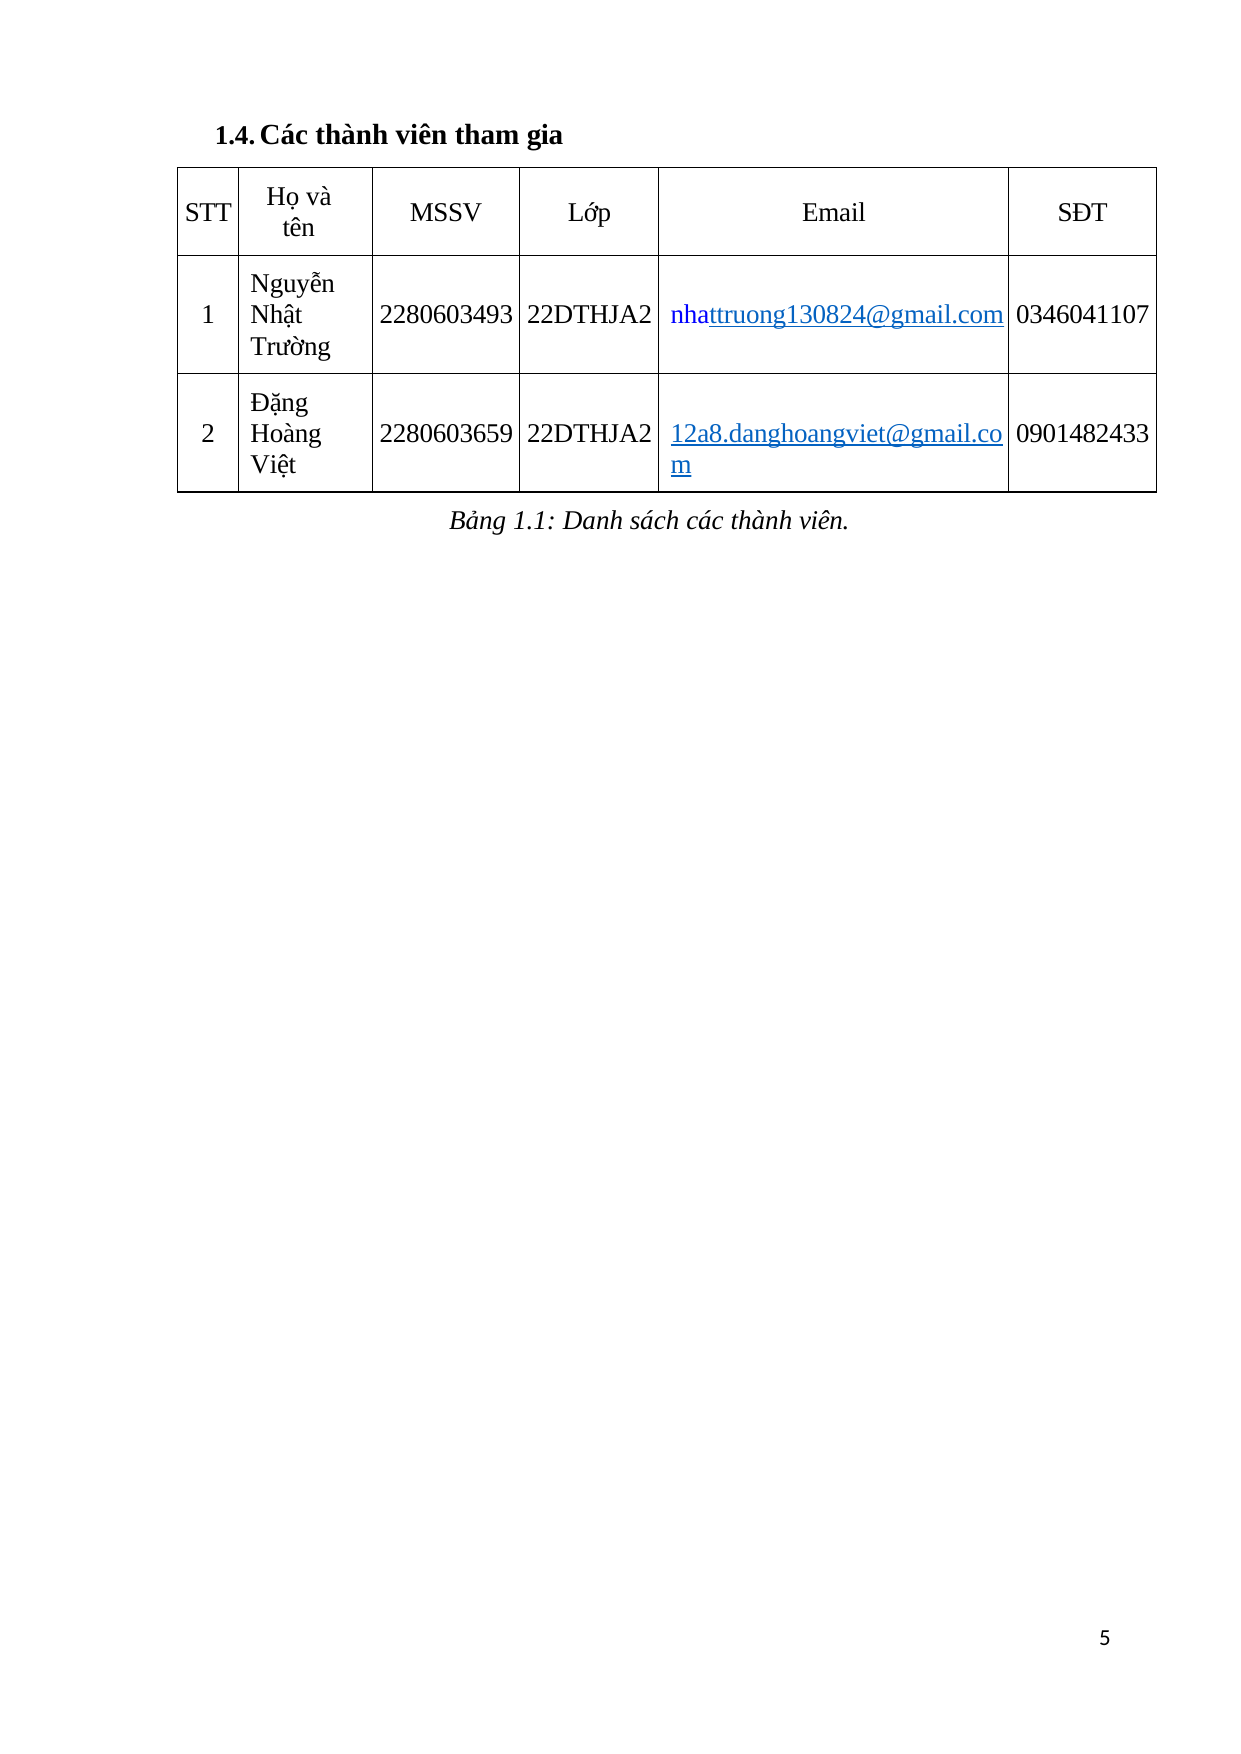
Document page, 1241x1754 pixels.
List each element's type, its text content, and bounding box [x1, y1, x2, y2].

table_cell 2280603659 [373, 374, 519, 491]
table_cell 2 [178, 374, 238, 491]
table_cell Nguyễn Nhật Trường [239, 256, 372, 373]
table_cell 2280603493 [373, 256, 519, 373]
table_cell nhattruong130824@gmail.com [659, 256, 1008, 373]
text Bảng 1.1: Danh sách các thành viên. [171, 504, 1127, 536]
table_cell 12a8.danghoangviet@gmail.com [659, 374, 1008, 491]
table_cell 22DTHJA2 [520, 256, 658, 373]
table_cell 1 [178, 256, 238, 373]
table_header Email [659, 168, 1008, 255]
subtitle Các thành viên tham gia [214, 117, 1122, 150]
table_header Họ và tên [239, 168, 372, 255]
table_cell Đặng Hoàng Việt [239, 374, 372, 491]
table_header Lớp [520, 168, 658, 255]
table_cell 22DTHJA2 [520, 374, 658, 491]
table_header SĐT [1009, 168, 1156, 255]
table_header MSSV [373, 168, 519, 255]
table_cell 0901482433 [1009, 374, 1156, 491]
table_cell 0346041107 [1009, 256, 1156, 373]
table_header STT [178, 168, 238, 255]
